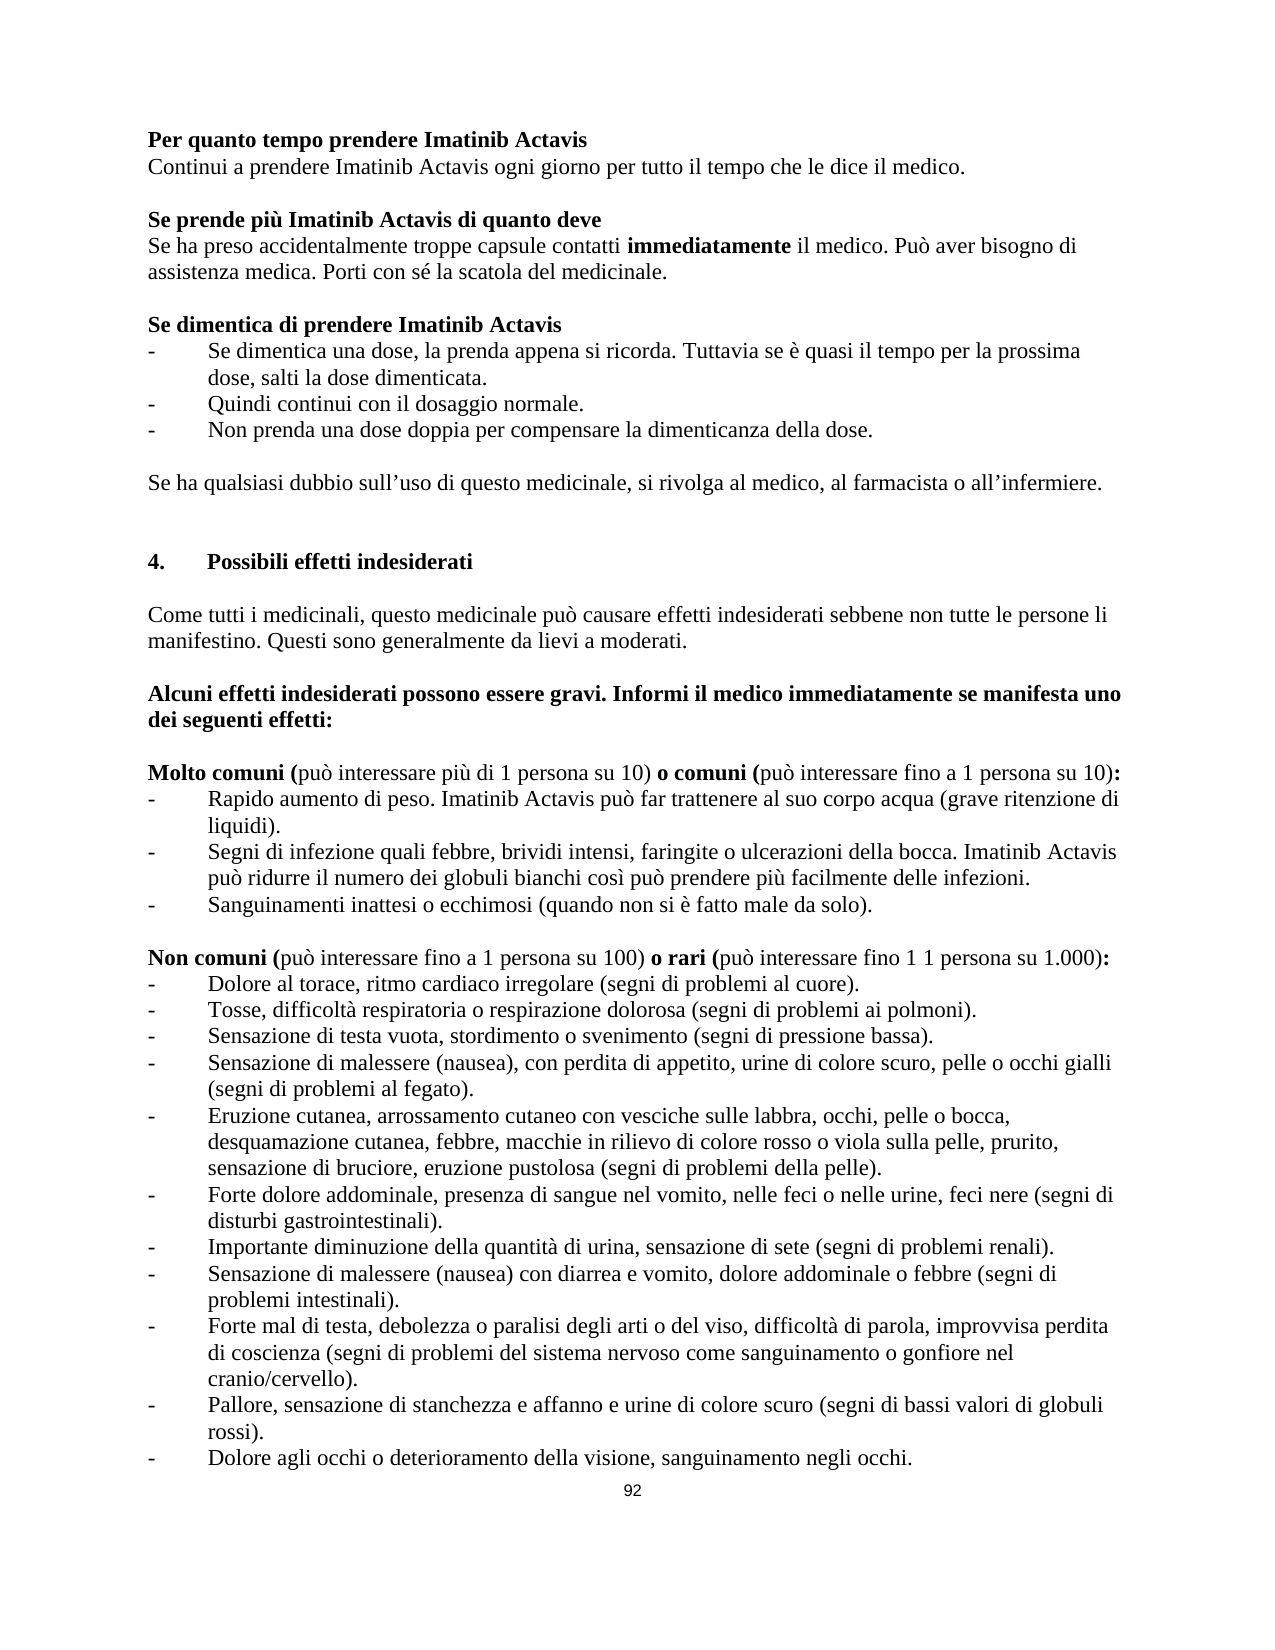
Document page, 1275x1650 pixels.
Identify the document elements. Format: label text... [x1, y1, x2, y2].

list Non prenda una dose doppia per compensare la dimenticanza della dose. [148, 416, 1127, 443]
list Sanguinamenti inattesi o ecchimosi (quando non si è fatto male da solo). [148, 891, 1127, 917]
text Alcuni effetti indesiderati possono essere gravi. Informi il medico immediatamente se manifesta uno dei seguenti effetti: [148, 680, 1127, 733]
list Se prende più Imatinib Actavis di quanto deve [148, 206, 1127, 232]
list Segni di infezione quali febbre, brividi intensi, faringite o ulcerazioni della bocca. Imatinib Actavis può ridurre il numero dei globuli bianchi così può prendere più facilmente delle infezioni. [148, 838, 1127, 891]
list Eruzione cutanea, arrossamento cutaneo con vesciche sulle labbra, occhi, pelle o bocca, desquamazione cutanea, febbre, macchie in rilievo di colore rosso o viola sulla pelle, prurito, sensazione di bruciore, eruzione pustolosa (segni di problemi della pelle). [148, 1102, 1127, 1181]
list Importante diminuzione della quantità di urina, sensazione di sete (segni di problemi renali). [148, 1233, 1127, 1260]
list Forte mal di testa, debolezza o paralisi degli arti o del viso, difficoltà di parola, improvvisa perdita di coscienza (segni di problemi del sistema nervoso come sanguinamento o gonfiore nel cranio/cervello). [148, 1312, 1127, 1392]
text 4. Possibili effetti indesiderati [148, 548, 1127, 574]
text Molto comuni (può interessare più di 1 persona su 10) o comuni (può interessare fino a 1 persona su 10): [148, 759, 1127, 785]
list Tosse, difficoltà respiratoria o respirazione dolorosa (segni di problemi ai polmoni). [148, 996, 1127, 1023]
text Se ha preso accidentalmente troppe capsule contatti immediatamente il medico. Può aver bisogno di assistenza medica. Porti con sé la scatola del medicinale. [148, 232, 1127, 285]
list Forte dolore addominale, presenza di sangue nel vomito, nelle feci o nelle urine, feci nere (segni di disturbi gastrointestinali). [148, 1181, 1127, 1233]
text Come tutti i medicinali, questo medicinale può causare effetti indesiderati sebbene non tutte le persone li manifestino. Questi sono generalmente da lievi a moderati. [148, 601, 1127, 654]
list Sensazione di malessere (nausea) con diarrea e vomito, dolore addominale o febbre (segni di problemi intestinali). [148, 1260, 1127, 1312]
list Se dimentica di prendere Imatinib Actavis [148, 311, 1127, 337]
list Dolore agli occhi o deterioramento della visione, sanguinamento negli occhi. [148, 1444, 1127, 1471]
list Se ha qualsiasi dubbio sull’uso di questo medicinale, si rivolga al medico, al farmacista o all’infermiere. [148, 469, 1127, 496]
list Pallore, sensazione di stanchezza e affanno e urine di colore scuro (segni di bassi valori di globuli rossi). [148, 1392, 1127, 1444]
text Continui a prendere Imatinib Actavis ogni giorno per tutto il tempo che le dice il medico. [148, 153, 1127, 179]
text Per quanto tempo prendere Imatinib Actavis [148, 127, 1127, 153]
list Rapido aumento di peso. Imatinib Actavis può far trattenere al suo corpo acqua (grave ritenzione di liquidi). [148, 785, 1127, 838]
list Sensazione di testa vuota, stordimento o svenimento (segni di pressione bassa). [148, 1023, 1127, 1049]
text Non comuni (può interessare fino a 1 persona su 100) o rari (può interessare fino 1 1 persona su 1.000): [148, 943, 1127, 970]
list Quindi continui con il dosaggio normale. [148, 390, 1127, 416]
list Sensazione di malessere (nausea), con perdita di appetito, urine di colore scuro, pelle o occhi gialli (segni di problemi al fegato). [148, 1049, 1127, 1102]
list Se dimentica una dose, la prenda appena si ricorda. Tuttavia se è quasi il tempo per la prossima dose, salti la dose dimenticata. [148, 337, 1127, 390]
list Dolore al torace, ritmo cardiaco irregolare (segni di problemi al cuore). [148, 970, 1127, 996]
